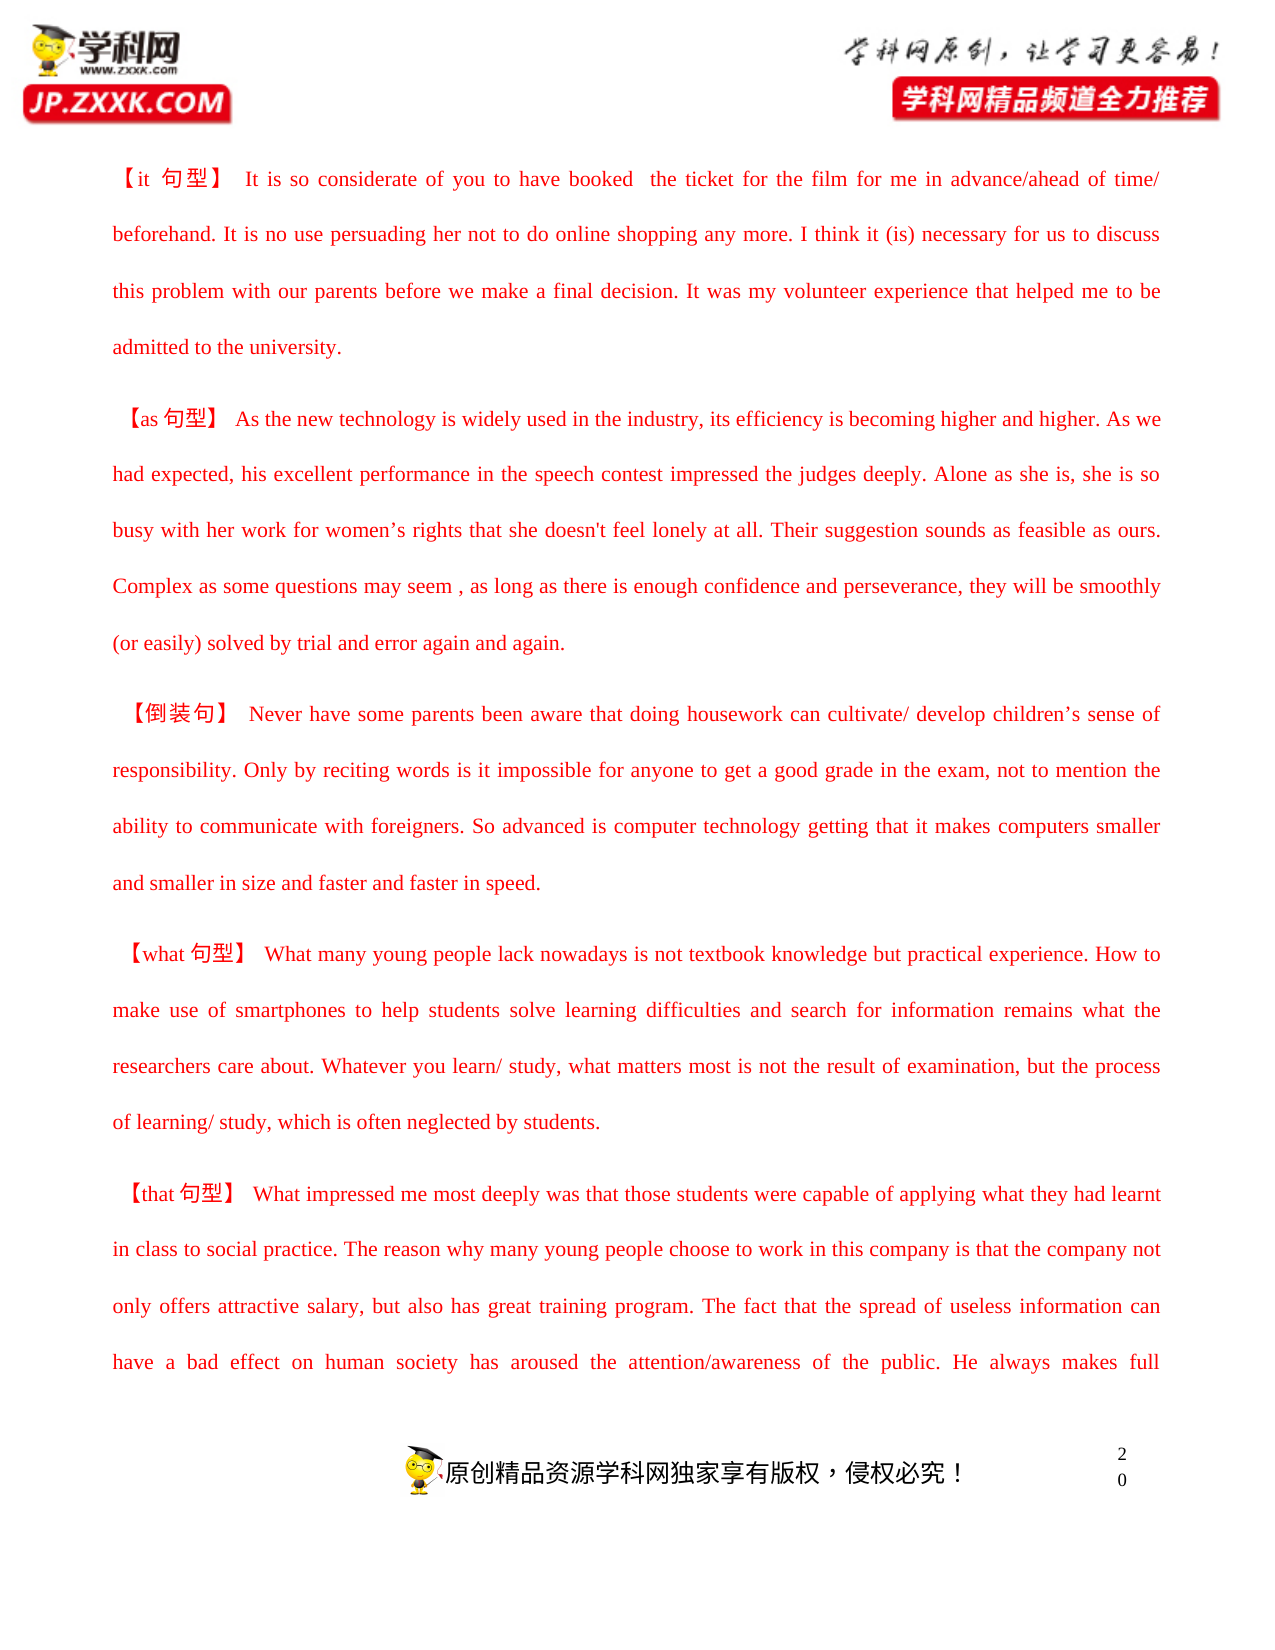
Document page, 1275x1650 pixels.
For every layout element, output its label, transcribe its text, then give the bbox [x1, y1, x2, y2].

picture [0, 3, 1243, 144]
text 【as句型】 As the new technology is widely used in the industry, its efficiency is becoming higher and higher. As we had expected, his excellent performance in the speech contest impressed the judges deeply. Alone as she is, she is so busy with her work for women’s rights that she doesn't feel lonely at all. Their suggestion sounds as feasible as ours. Complex as some questions may seem , as long as there is enough confidence and perseverance, they will be smoothly (or easily) solved by trial and error again and again. [112, 399, 1162, 661]
text 【what句型】 What many young people lack nowadays is not textbook knowledge but practical experience. How to make use of smartphones to help students solve learning difficulties and search for information remains what the researchers care about. Whatever you learn/ study, what matters most is not the result of examination, but the process of learning/ study, which is often neglected by students. [112, 934, 1162, 1141]
text 【it 句型】 It is so considerate of you to have booked the ticket for the film for me in advance/ahead of time/ beforehand. It is no use persuading her not to do online shopping any more. I think it (is) necessary for us to discuss this problem with our parents before we make a final decision. It was my volunteer experience that helped me to be admitted to the university. [112, 159, 1162, 365]
text 【倒装句】 Never have some parents been aware that doing housework can cultivate/ develop children’s sense of responsibility. Only by reciting words is it impossible for anyone to get a good grade in the exam, not to mention the ability to communicate with foreigners. So advanced is computer technology getting that it makes computers smaller and smaller in size and faster and faster in speed. [112, 694, 1162, 901]
picture [400, 1443, 446, 1497]
